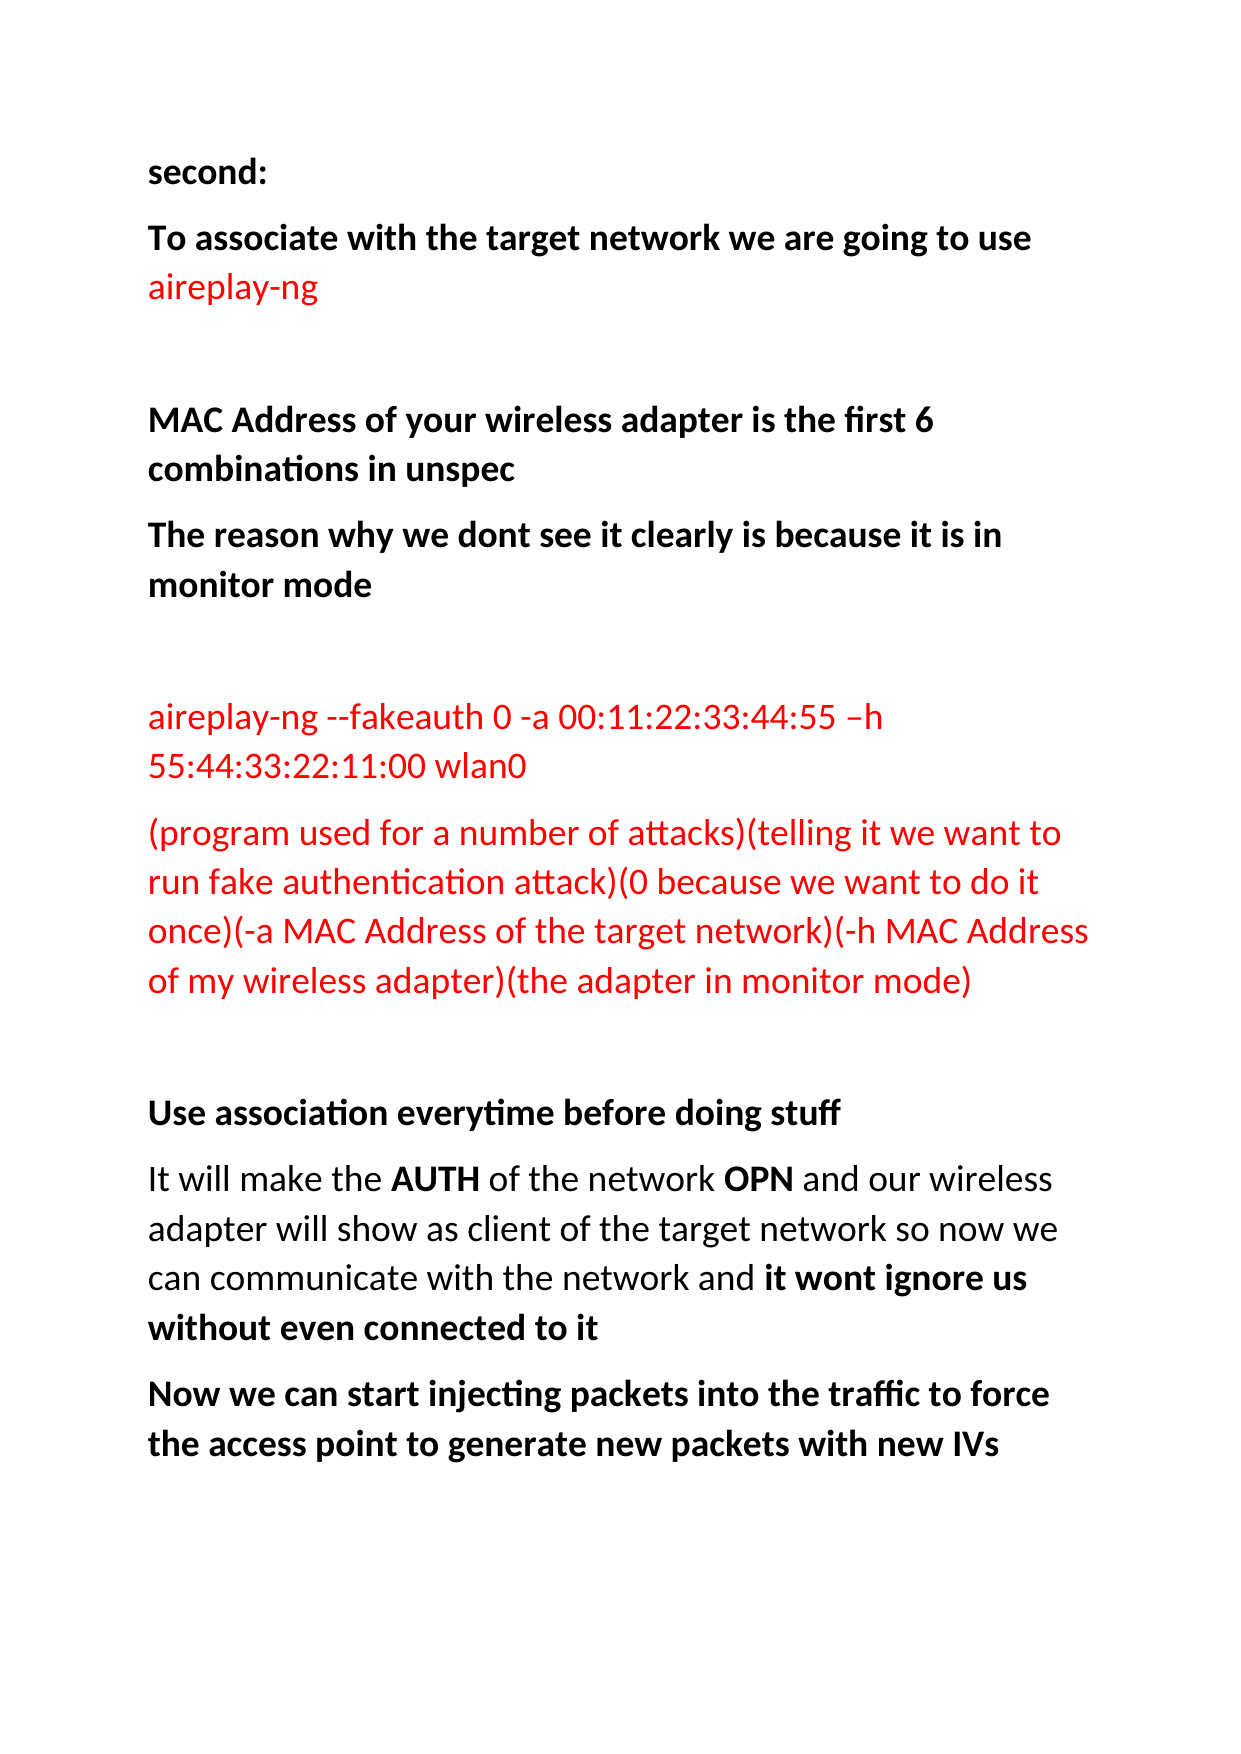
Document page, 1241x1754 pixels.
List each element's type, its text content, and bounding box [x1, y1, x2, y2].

text second: [148, 148, 1093, 193]
text Now we can start injecting packets into the traffic to force the access point to generate new packets with new IVs [148, 1370, 1093, 1465]
text Use association everytime before doing stuff [148, 1089, 1093, 1135]
text To associate with the target network we are going to use aireplay-ng [148, 214, 1093, 309]
text The reason why we dont see it clearly is because it is in monitor mode [148, 511, 1093, 606]
text It will make the AUTH of the network OPN and our wireless adapter will show as client of the target network so now we can communicate with the network and it wont ignore us without even connected to it [148, 1155, 1093, 1350]
text (program used for a number of attacks)(telling it we want to run fake authentication attack)(0 because we want to do it once)(-a MAC Address of the target network)(-h MAC Address of my wireless adapter)(the adapter in monitor mode) [148, 808, 1093, 1003]
text MAC Address of your wireless adapter is the first 6 combinations in unspec [148, 396, 1093, 491]
text aireplay-ng --fakeauth 0 -a 00:11:22:33:44:55 –h 55:44:33:22:11:00 wlan0 [148, 693, 1093, 788]
